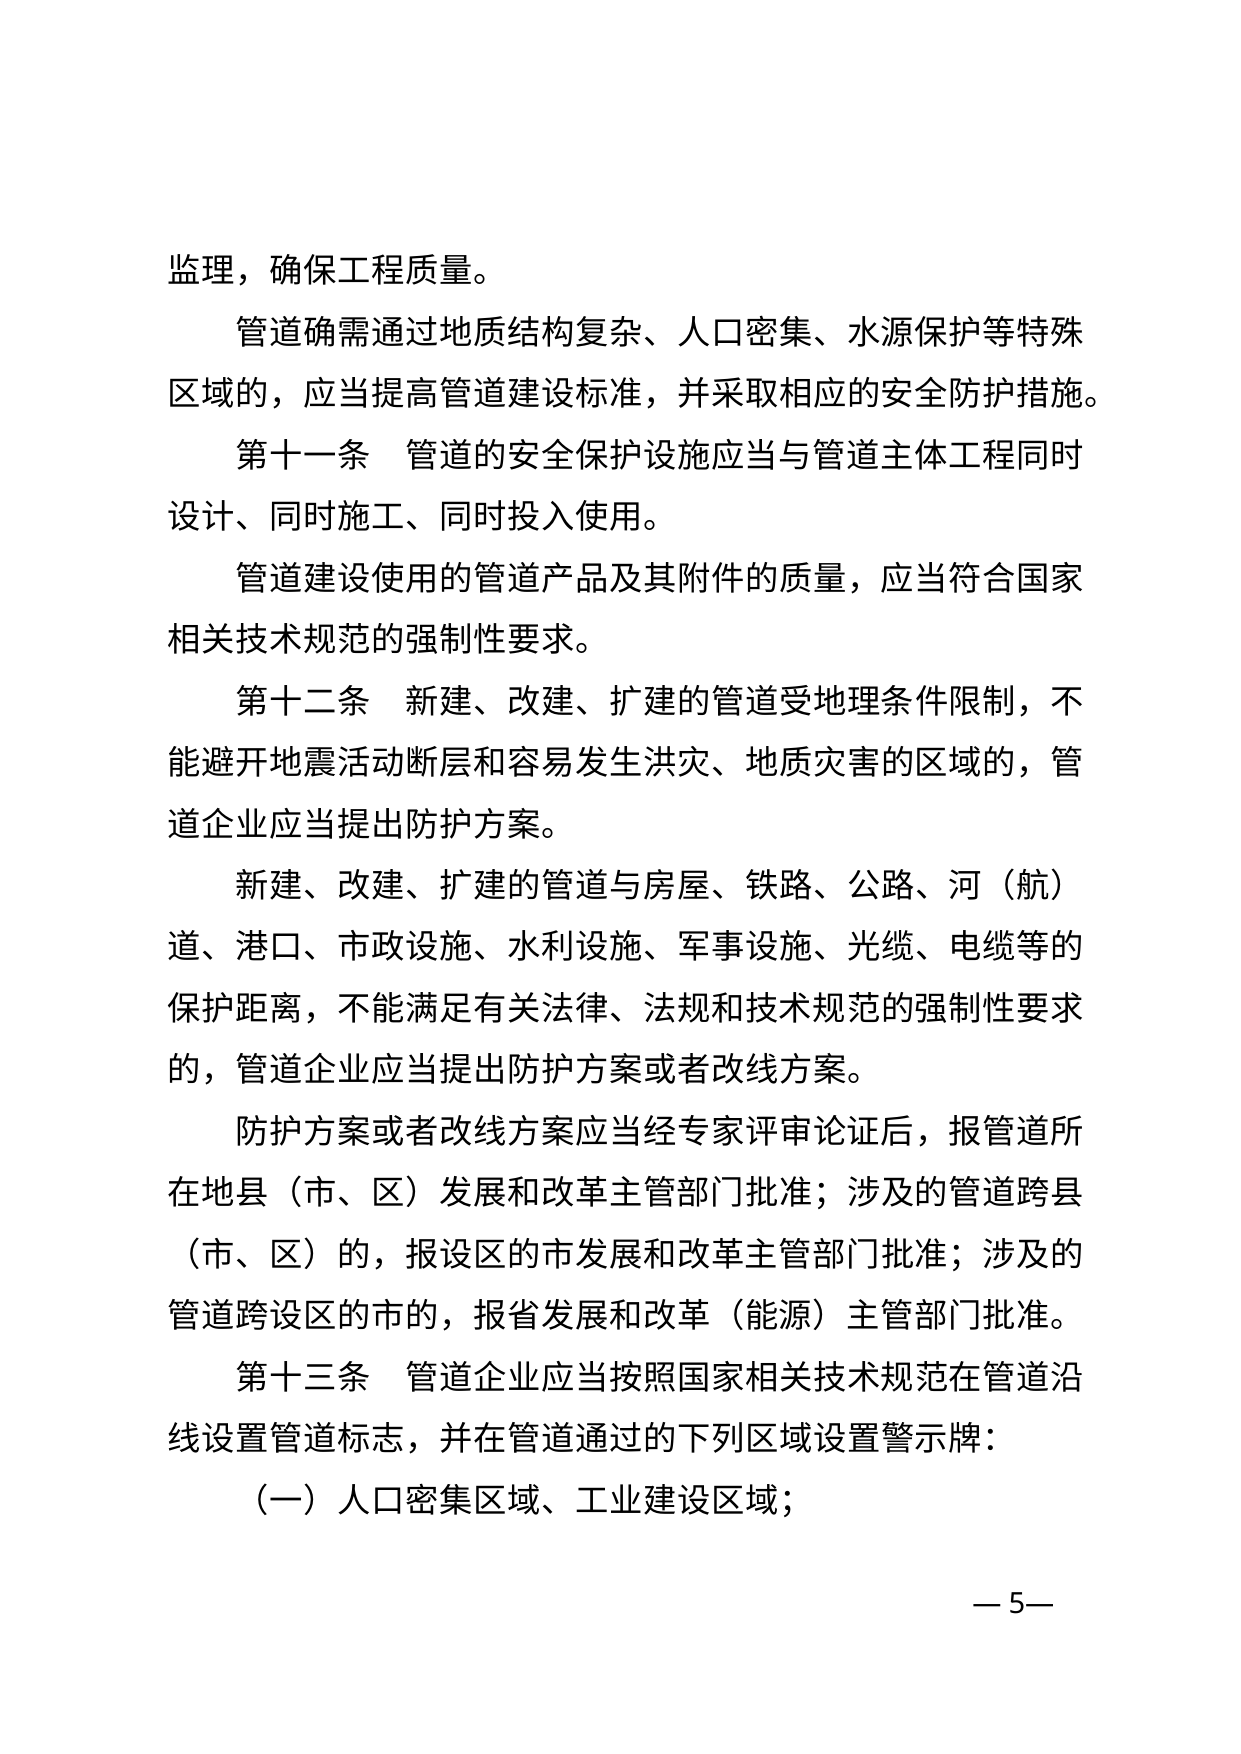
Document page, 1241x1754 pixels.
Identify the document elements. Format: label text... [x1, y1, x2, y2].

text 管道建设使用的管道产品及其附件的质量，应当符合国家相关技术规范的强制性要求。 [168, 545, 1084, 668]
text 第十一条 管道的安全保护设施应当与管道主体工程同时设计、同时施工、同时投入使用。 [168, 422, 1084, 545]
text 防护方案或者改线方案应当经专家评审论证后，报管道所在地县（市、区）发展和改革主管部门批准；涉及的管道跨县（市、区）的，报设区的市发展和改革主管部门批准；涉及的管道跨设区的市的，报省发展和改革（能源）主管部门批准。 [168, 1098, 1084, 1344]
text 第十三条 管道企业应当按照国家相关技术规范在管道沿线设置管道标志，并在管道通过的下列区域设置警示牌： [168, 1344, 1084, 1467]
text 管道确需通过地质结构复杂、人口密集、水源保护等特殊区域的，应当提高管道建设标准，并采取相应的安全防护措施。 [168, 299, 1084, 422]
text 新建、改建、扩建的管道与房屋、铁路、公路、河（航）道、港口、市政设施、水利设施、军事设施、光缆、电缆等的保护距离，不能满足有关法律、法规和技术规范的强制性要求的，管道企业应当提出防护方案或者改线方案。 [168, 852, 1084, 1098]
text （一）人口密集区域、工业建设区域； [168, 1467, 1084, 1528]
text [168, 238, 1084, 299]
text 第十二条 新建、改建、扩建的管道受地理条件限制，不能避开地震活动断层和容易发生洪灾、地质灾害的区域的，管道企业应当提出防护方案。 [168, 668, 1084, 852]
